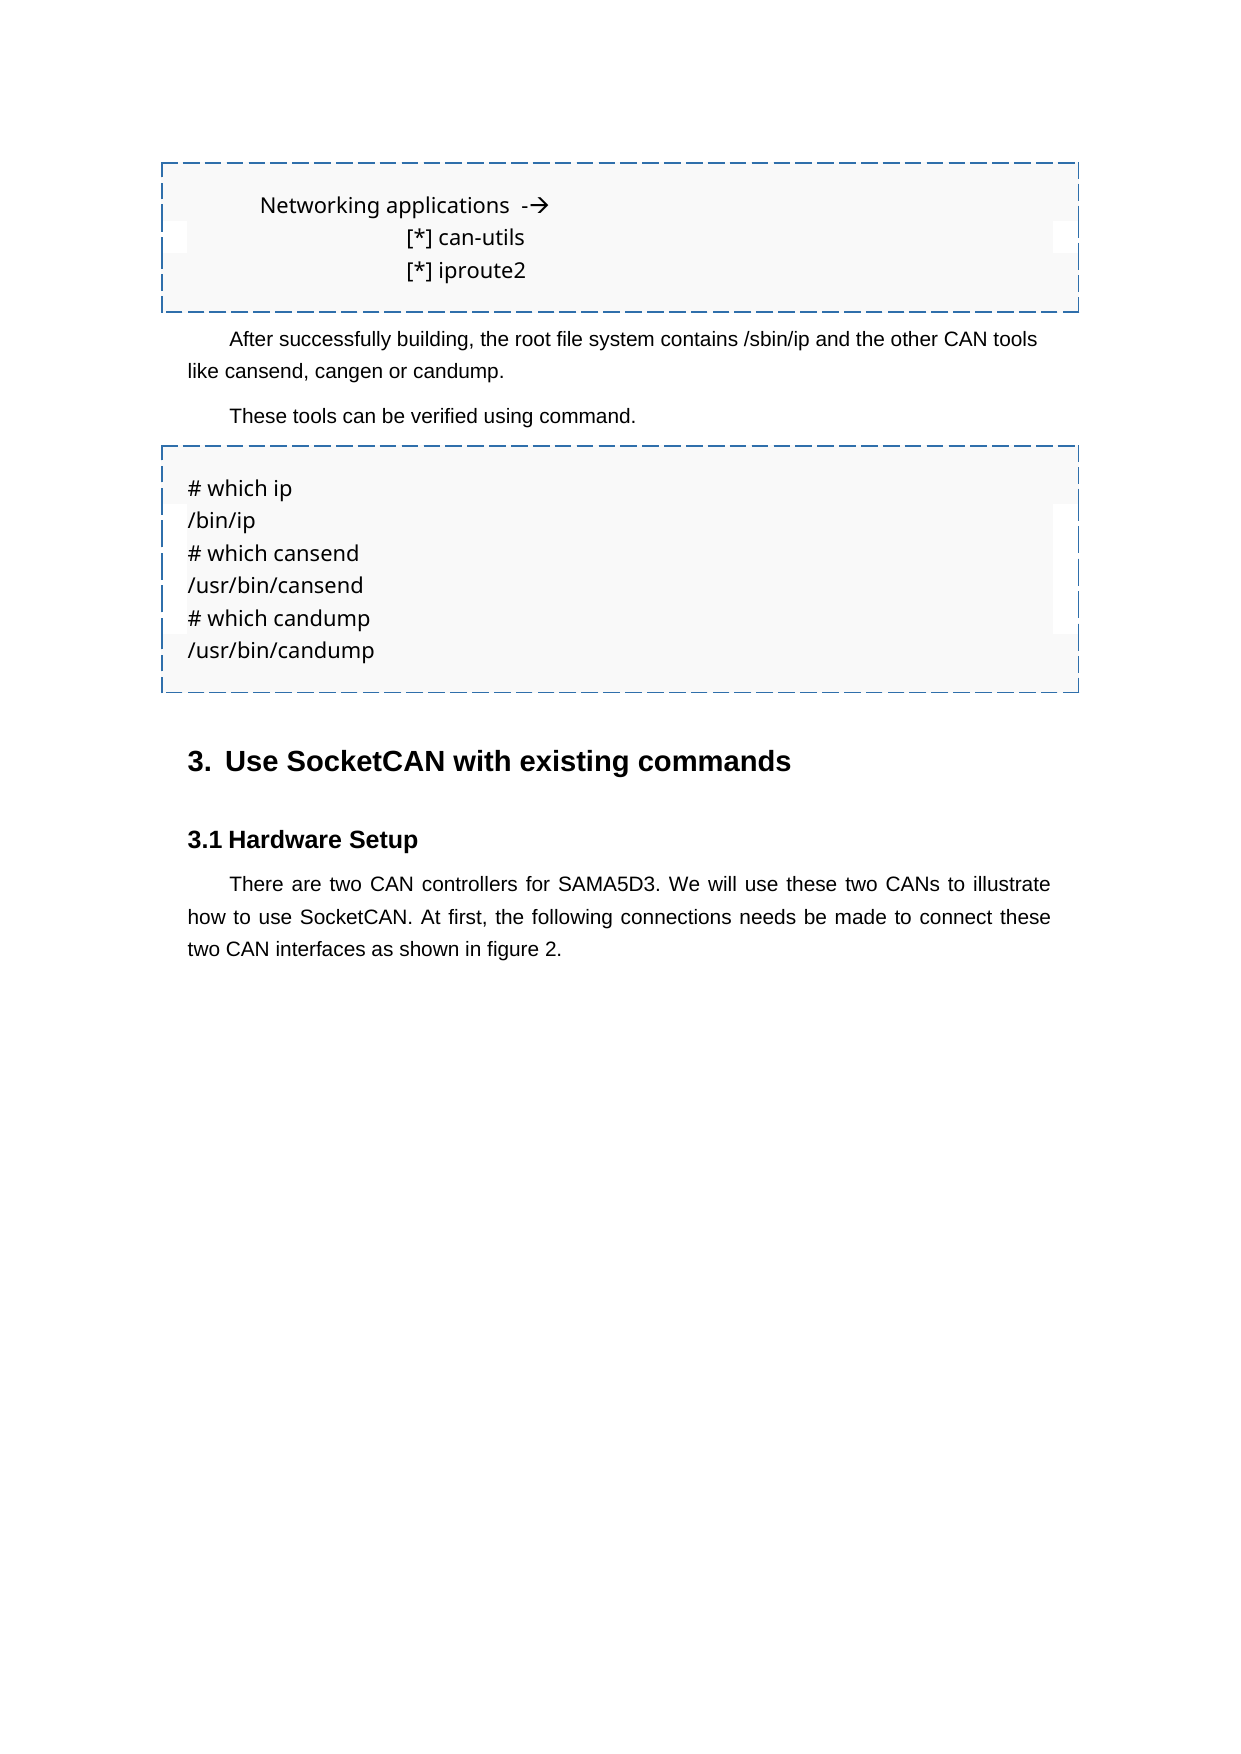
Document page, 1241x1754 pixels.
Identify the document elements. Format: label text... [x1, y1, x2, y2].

subtitle Use SocketCAN with existing commands [187, 729, 1053, 794]
subtitle Hardware Setup [187, 823, 1053, 855]
text These tools can be verified using command. [187, 400, 1053, 433]
text /bin/ip [187, 504, 1053, 537]
text Networking applications - [161, 162, 1079, 221]
text # which cansend [187, 537, 1053, 569]
text /usr/bin/cansend [187, 569, 1053, 602]
text There are two CAN controllers for SAMA5D3. We will use these two CANs to illustrate how to use SocketCAN. At first, the following connections needs be made to connect these two CAN interfaces as shown in figure 2. [187, 868, 1053, 965]
text # which ip [161, 445, 1079, 504]
text /usr/bin/candump [161, 608, 1079, 693]
text [*] iproute2 [161, 227, 1079, 313]
text After successfully building, the root file system contains /sbin/ip and the other CAN tools like cansend, cangen or candump. [187, 323, 1053, 388]
